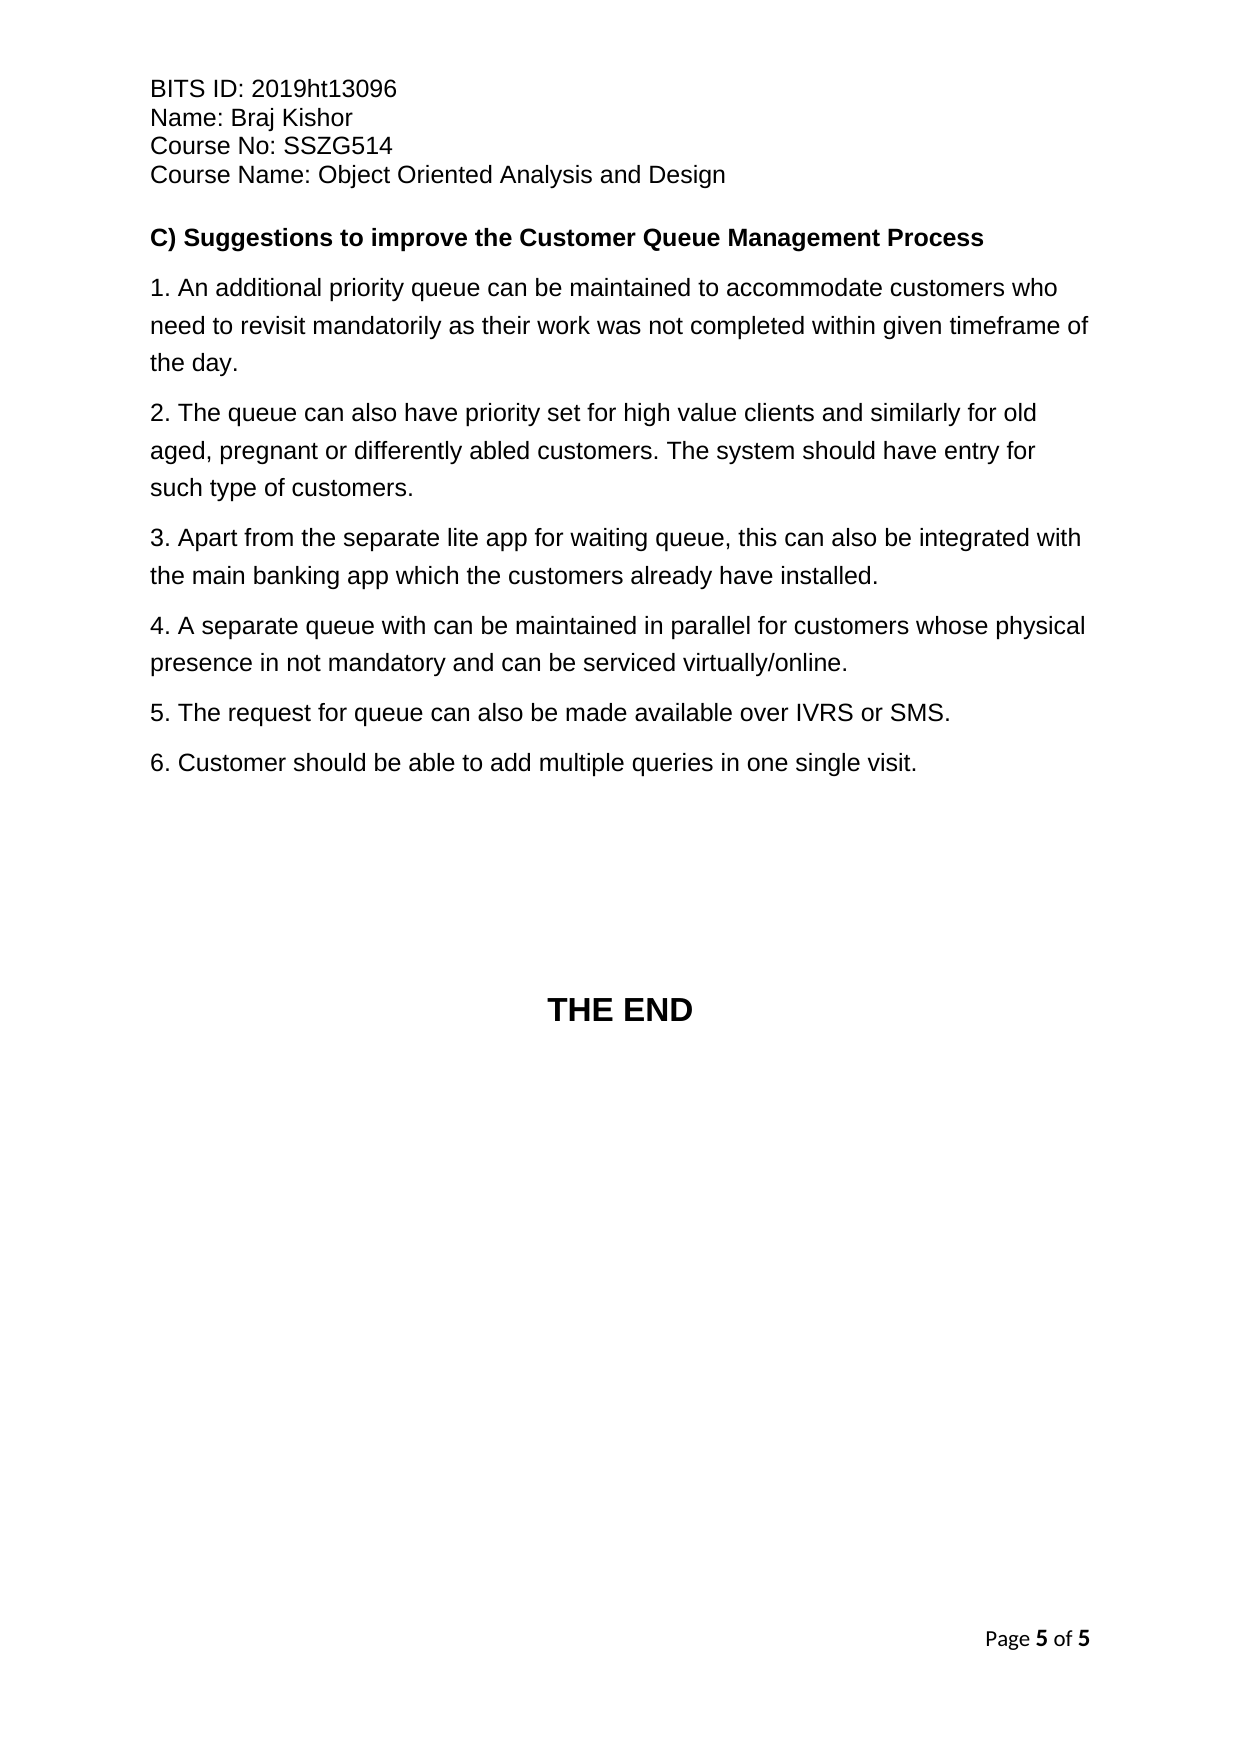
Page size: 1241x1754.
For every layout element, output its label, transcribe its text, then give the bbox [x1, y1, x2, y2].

text 4. A separate queue with can be maintained in parallel for customers whose physical presence in not mandatory and can be serviced virtually/online. [150, 604, 1090, 679]
text 5. The request for queue can also be made available over IVRS or SMS. [150, 692, 1090, 729]
text THE END [150, 992, 1090, 1029]
text 3. Apart from the separate lite app for waiting queue, this can also be integrated with the main banking app which the customers already have installed. [150, 517, 1090, 592]
text 6. Customer should be able to add multiple queries in one single visit. [150, 742, 1090, 779]
text 2. The queue can also have priority set for high value clients and similarly for old aged, pregnant or differently abled customers. The system should have entry for such type of customers. [150, 392, 1090, 504]
text C) Suggestions to improve the Customer Queue Management Process [150, 217, 1090, 254]
text 1. An additional priority queue can be maintained to accommodate customers who need to revisit mandatorily as their work was not completed within given timeframe of the day. [150, 267, 1090, 379]
